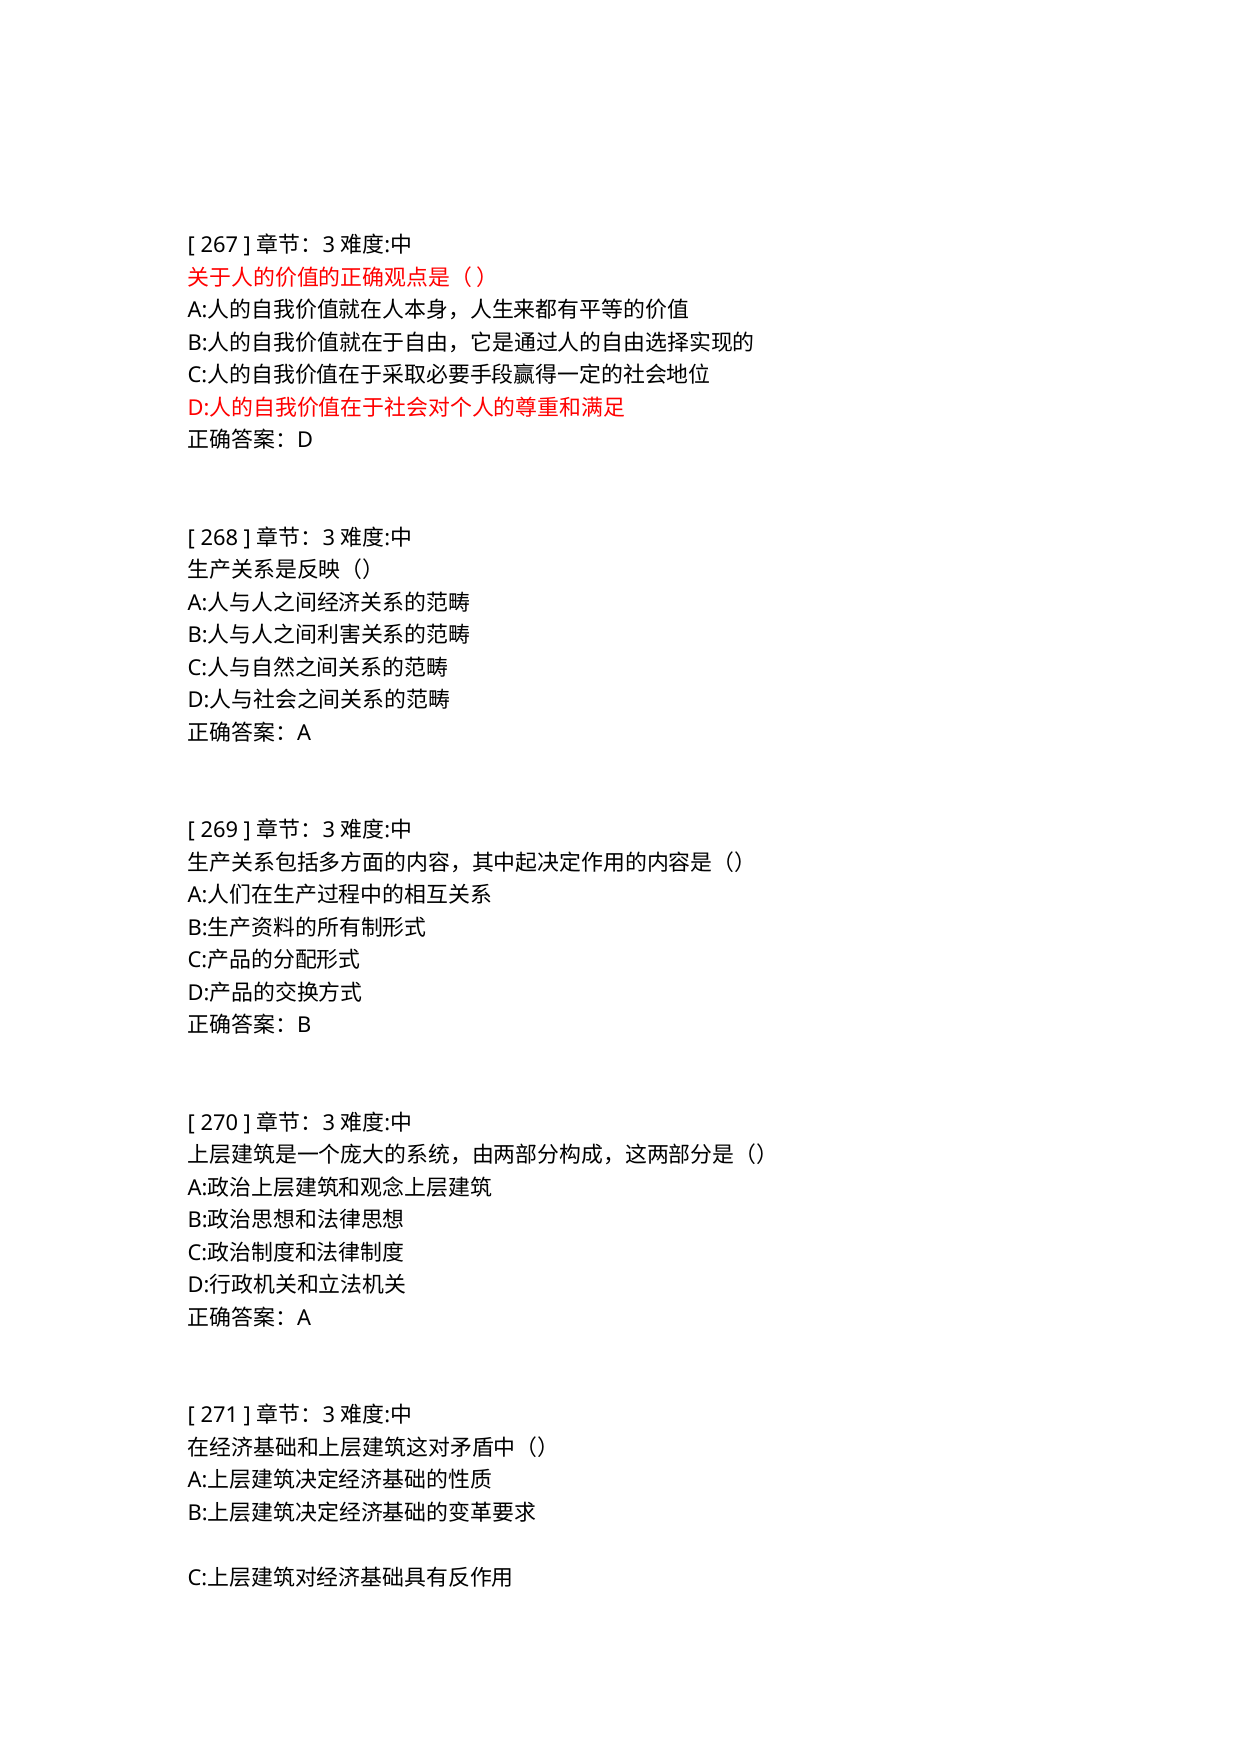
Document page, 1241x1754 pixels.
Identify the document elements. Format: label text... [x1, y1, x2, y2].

text A:上层建筑决定经济基础的性质 [187, 1462, 1053, 1494]
text [ 268 ] 章节：3 难度:中 [187, 519, 1053, 552]
text D:产品的交换方式 [187, 974, 1053, 1007]
text [ 271 ] 章节：3 难度:中 [187, 1397, 1053, 1429]
text A:人的自我价值就在人本身，人生来都有平等的价值 [187, 292, 1053, 324]
text B:人与人之间利害关系的范畴 [187, 617, 1053, 649]
text 关于人的价值的正确观点是（ ） [187, 259, 1053, 292]
text D:人的自我价值在于社会对个人的尊重和满足 [187, 389, 1053, 422]
text D:人与社会之间关系的范畴 [187, 682, 1053, 714]
text 正确答案：A [187, 714, 1053, 747]
text [ 270 ] 章节：3 难度:中 [187, 1104, 1053, 1137]
text 正确答案：D [187, 422, 1053, 454]
text C:产品的分配形式 [187, 942, 1053, 974]
text 在经济基础和上层建筑这对矛盾中（） [187, 1429, 1053, 1462]
text [ 269 ] 章节：3 难度:中 [187, 812, 1053, 844]
text A:人与人之间经济关系的范畴 [187, 584, 1053, 617]
text D:行政机关和立法机关 [187, 1267, 1053, 1299]
text 正确答案：A [187, 1299, 1053, 1332]
text C:人的自我价值在于采取必要手段赢得一定的社会地位 [187, 357, 1053, 389]
text B:政治思想和法律思想 [187, 1202, 1053, 1234]
text B:人的自我价值就在于自由，它是通过人的自由选择实现的 [187, 324, 1053, 357]
text A:政治上层建筑和观念上层建筑 [187, 1169, 1053, 1202]
text B:上层建筑决定经济基础的变革要求 [187, 1494, 1053, 1527]
text B:生产资料的所有制形式 [187, 909, 1053, 942]
text A:人们在生产过程中的相互关系 [187, 877, 1053, 909]
text C:上层建筑对经济基础具有反作用 [187, 1559, 1053, 1592]
text C:人与自然之间关系的范畴 [187, 649, 1053, 682]
text 上层建筑是一个庞大的系统，由两部分构成，这两部分是（） [187, 1137, 1053, 1169]
text C:政治制度和法律制度 [187, 1234, 1053, 1267]
text 正确答案：B [187, 1007, 1053, 1039]
text [ 267 ] 章节：3 难度:中 [187, 227, 1053, 259]
text 生产关系包括多方面的内容，其中起决定作用的内容是（） [187, 844, 1053, 877]
text 生产关系是反映（） [187, 552, 1053, 584]
